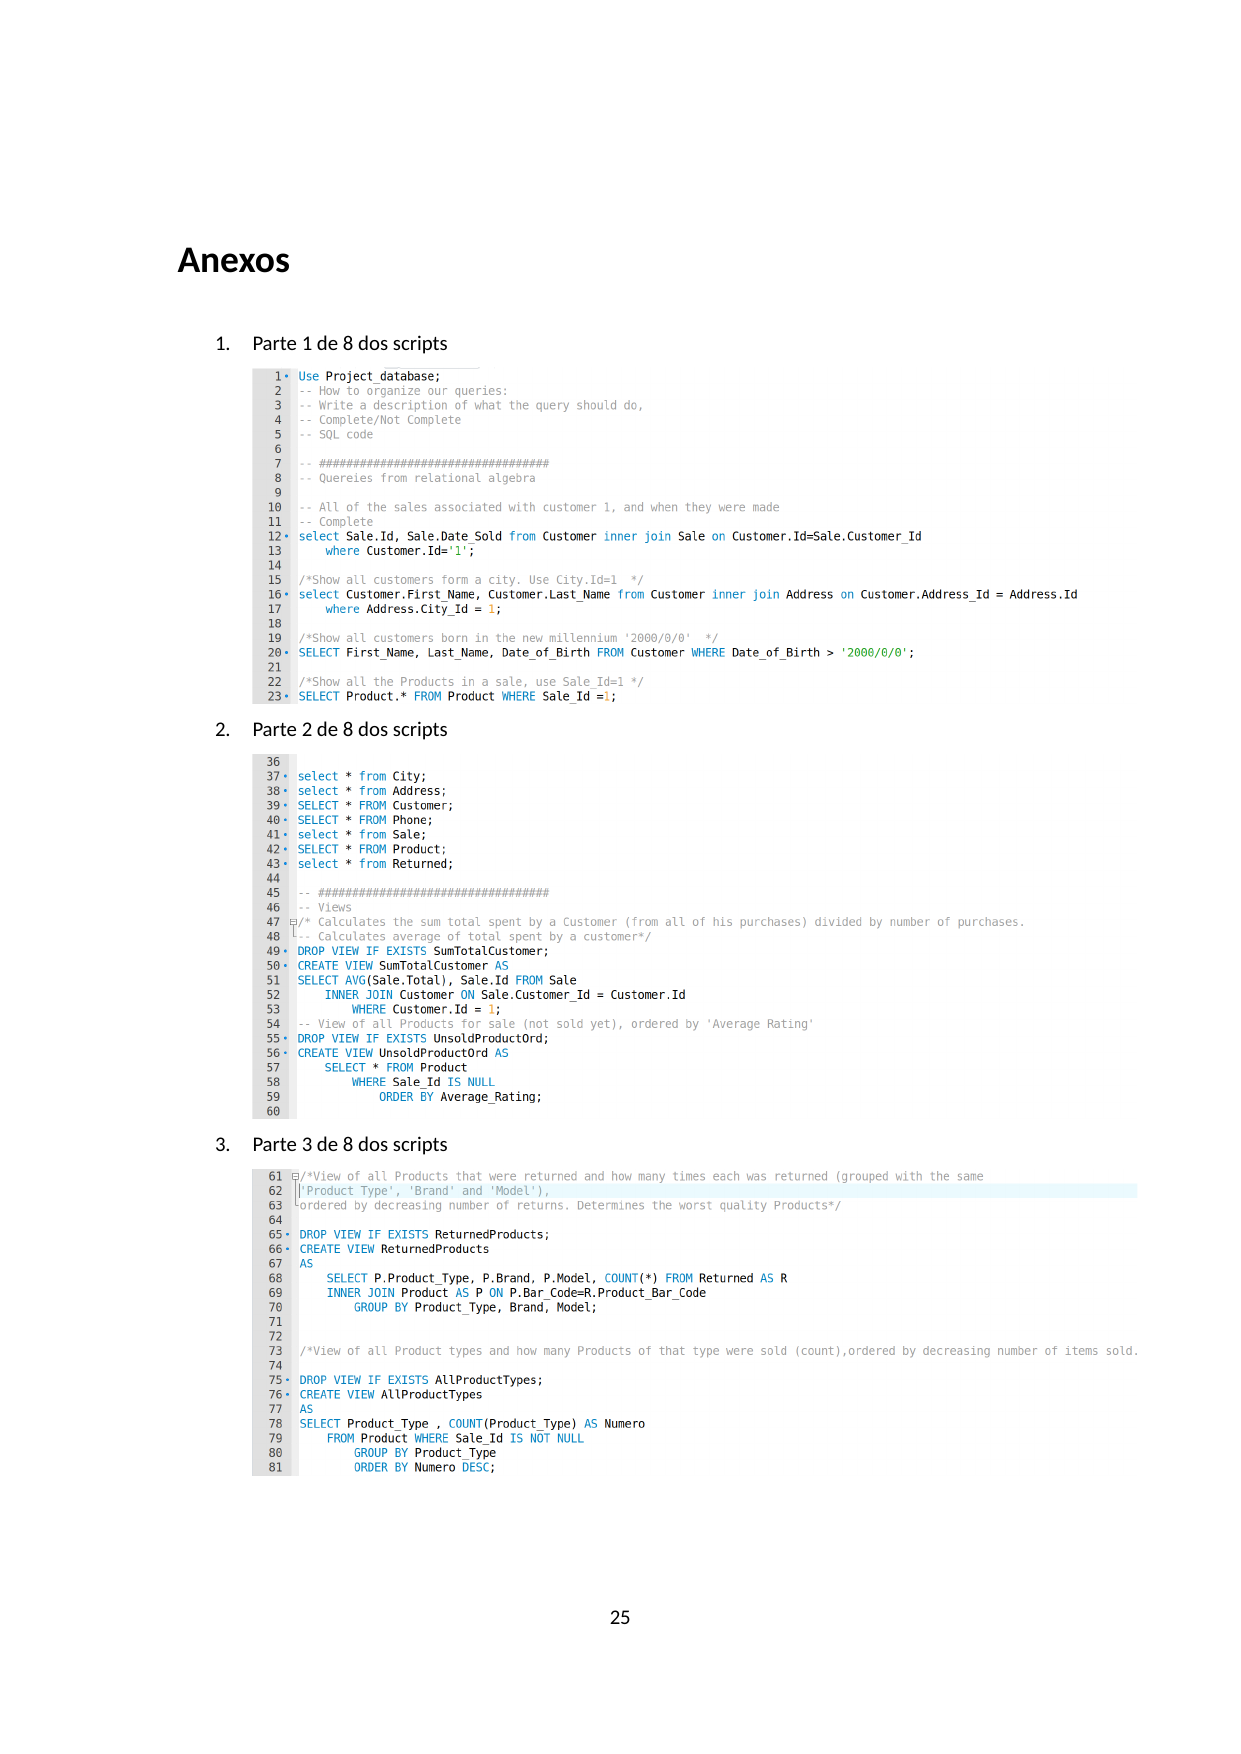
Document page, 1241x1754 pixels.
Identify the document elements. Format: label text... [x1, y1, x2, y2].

picture [252, 1169, 1138, 1476]
list Parte 3 de 8 dos scripts [215, 1131, 1063, 1157]
picture [252, 754, 1138, 1119]
list Parte 2 de 8 dos scripts [215, 716, 1063, 741]
subtitle Anexos [177, 236, 1063, 282]
picture [252, 367, 1138, 704]
list Parte 1 de 8 dos scripts [215, 330, 1063, 355]
